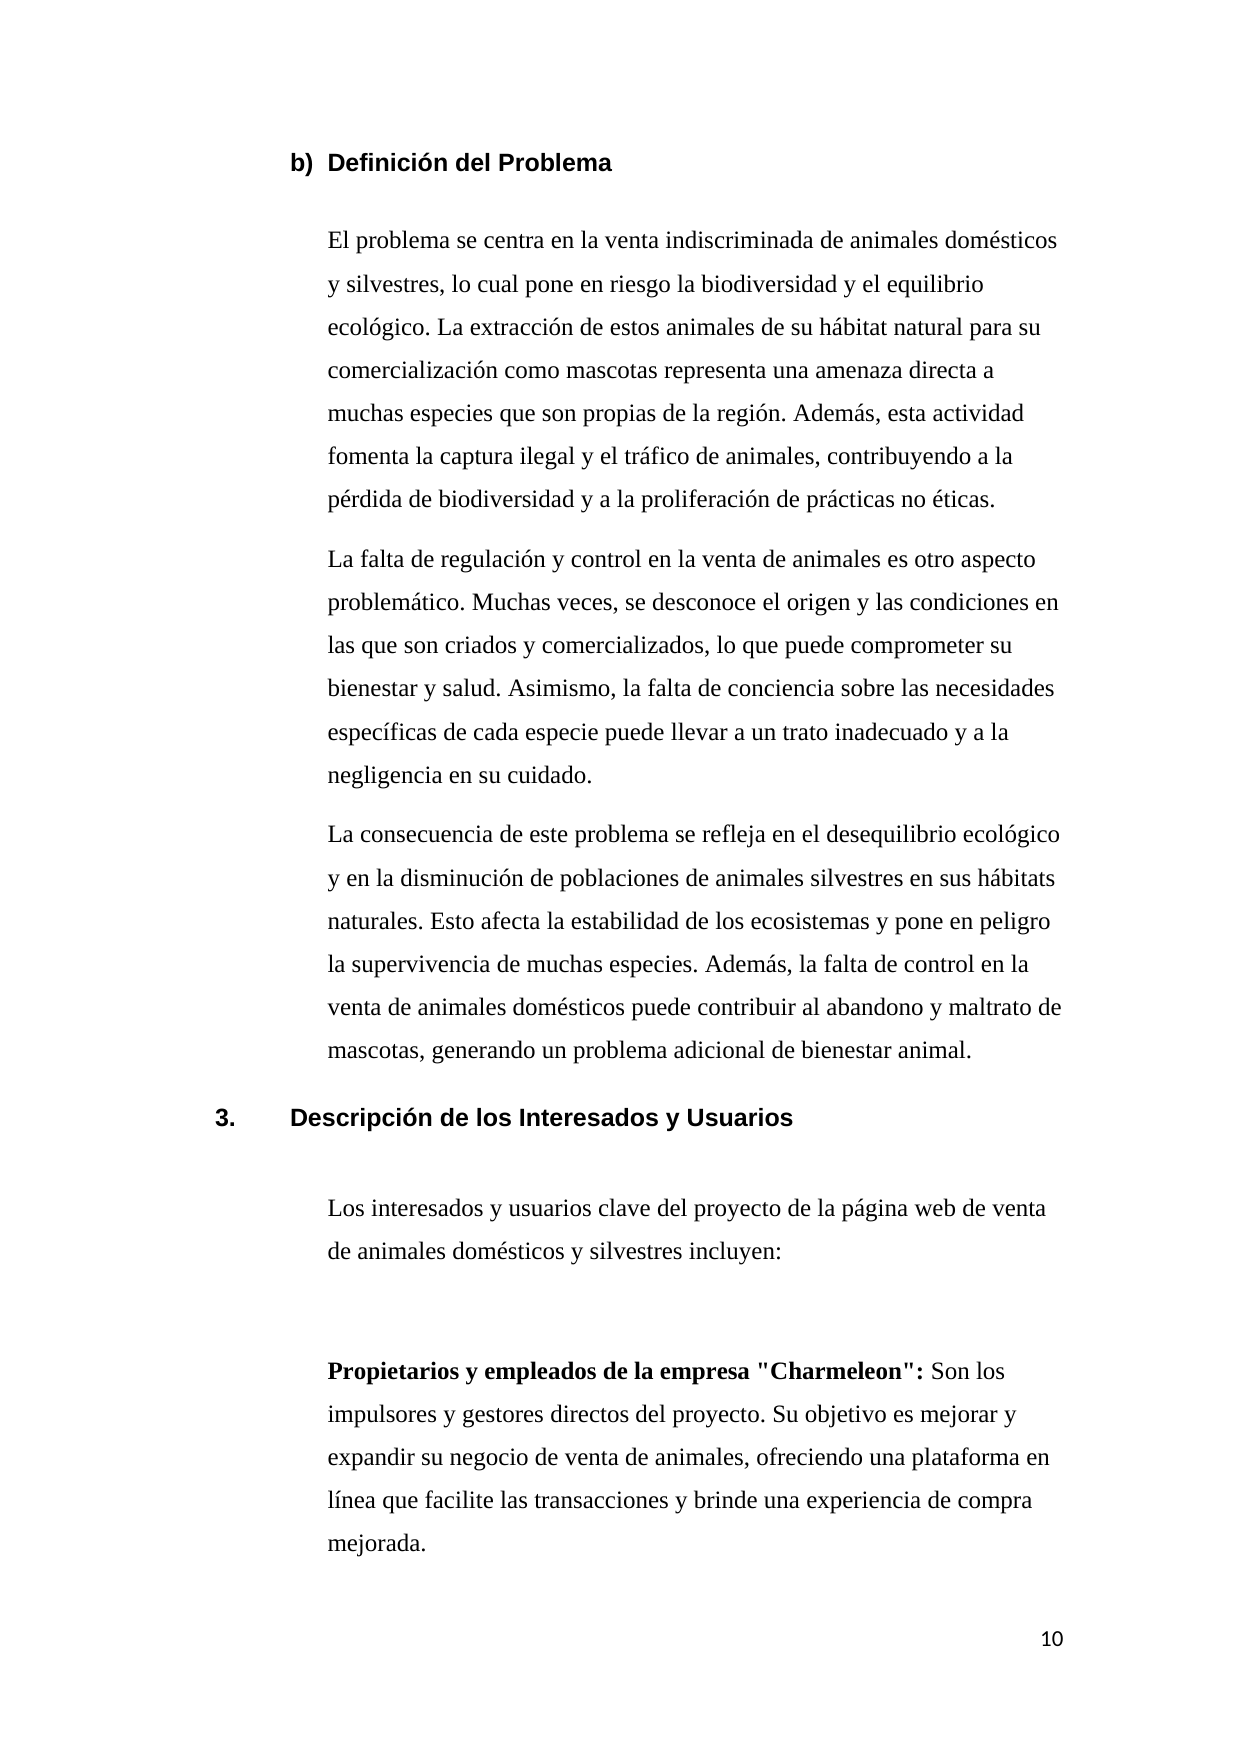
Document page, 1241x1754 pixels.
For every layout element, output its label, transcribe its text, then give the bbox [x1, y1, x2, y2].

subtitle Definición del Problema [290, 148, 1063, 176]
subtitle Descripción de los Interesados y Usuarios [215, 1103, 1063, 1132]
text La falta de regulación y control en la venta de animales es otro aspecto problemático. Muchas veces, se desconoce el origen y las condiciones en las que son criados y comercializados, lo que puede comprometer su bienestar y salud. Asimismo, la falta de conciencia sobre las necesidades específicas de cada especie puede llevar a un trato inadecuado y a la negligencia en su cuidado. [327, 544, 1063, 788]
text El problema se centra en la venta indiscriminada de animales domésticos y silvestres, lo cual pone en riesgo la biodiversidad y el equilibrio ecológico. La extracción de estos animales de su hábitat natural para su comercialización como mascotas representa una amenaza directa a muchas especies que son propias de la región. Además, esta actividad fomenta la captura ilegal y el tráfico de animales, contribuyendo a la pérdida de biodiversidad y a la proliferación de prácticas no éticas. [327, 226, 1063, 513]
text La consecuencia de este problema se refleja en el desequilibrio ecológico y en la disminución de poblaciones de animales silvestres en sus hábitats naturales. Esto afecta la estabilidad de los ecosistemas y pone en peligro la supervivencia de muchas especies. Además, la falta de control en la venta de animales domésticos puede contribuir al abandono y maltrato de mascotas, generando un problema adicional de bienestar animal. [327, 819, 1063, 1064]
text Los interesados y usuarios clave del proyecto de la página web de venta de animales domésticos y silvestres incluyen: [327, 1193, 1063, 1265]
text Propietarios y empleados de la empresa "Charmeleon": Son los impulsores y gestores directos del proyecto. Su objetivo es mejorar y expandir su negocio de venta de animales, ofreciendo una plataforma en línea que facilite las transacciones y brinde una experiencia de compra mejorada. [327, 1356, 1063, 1557]
